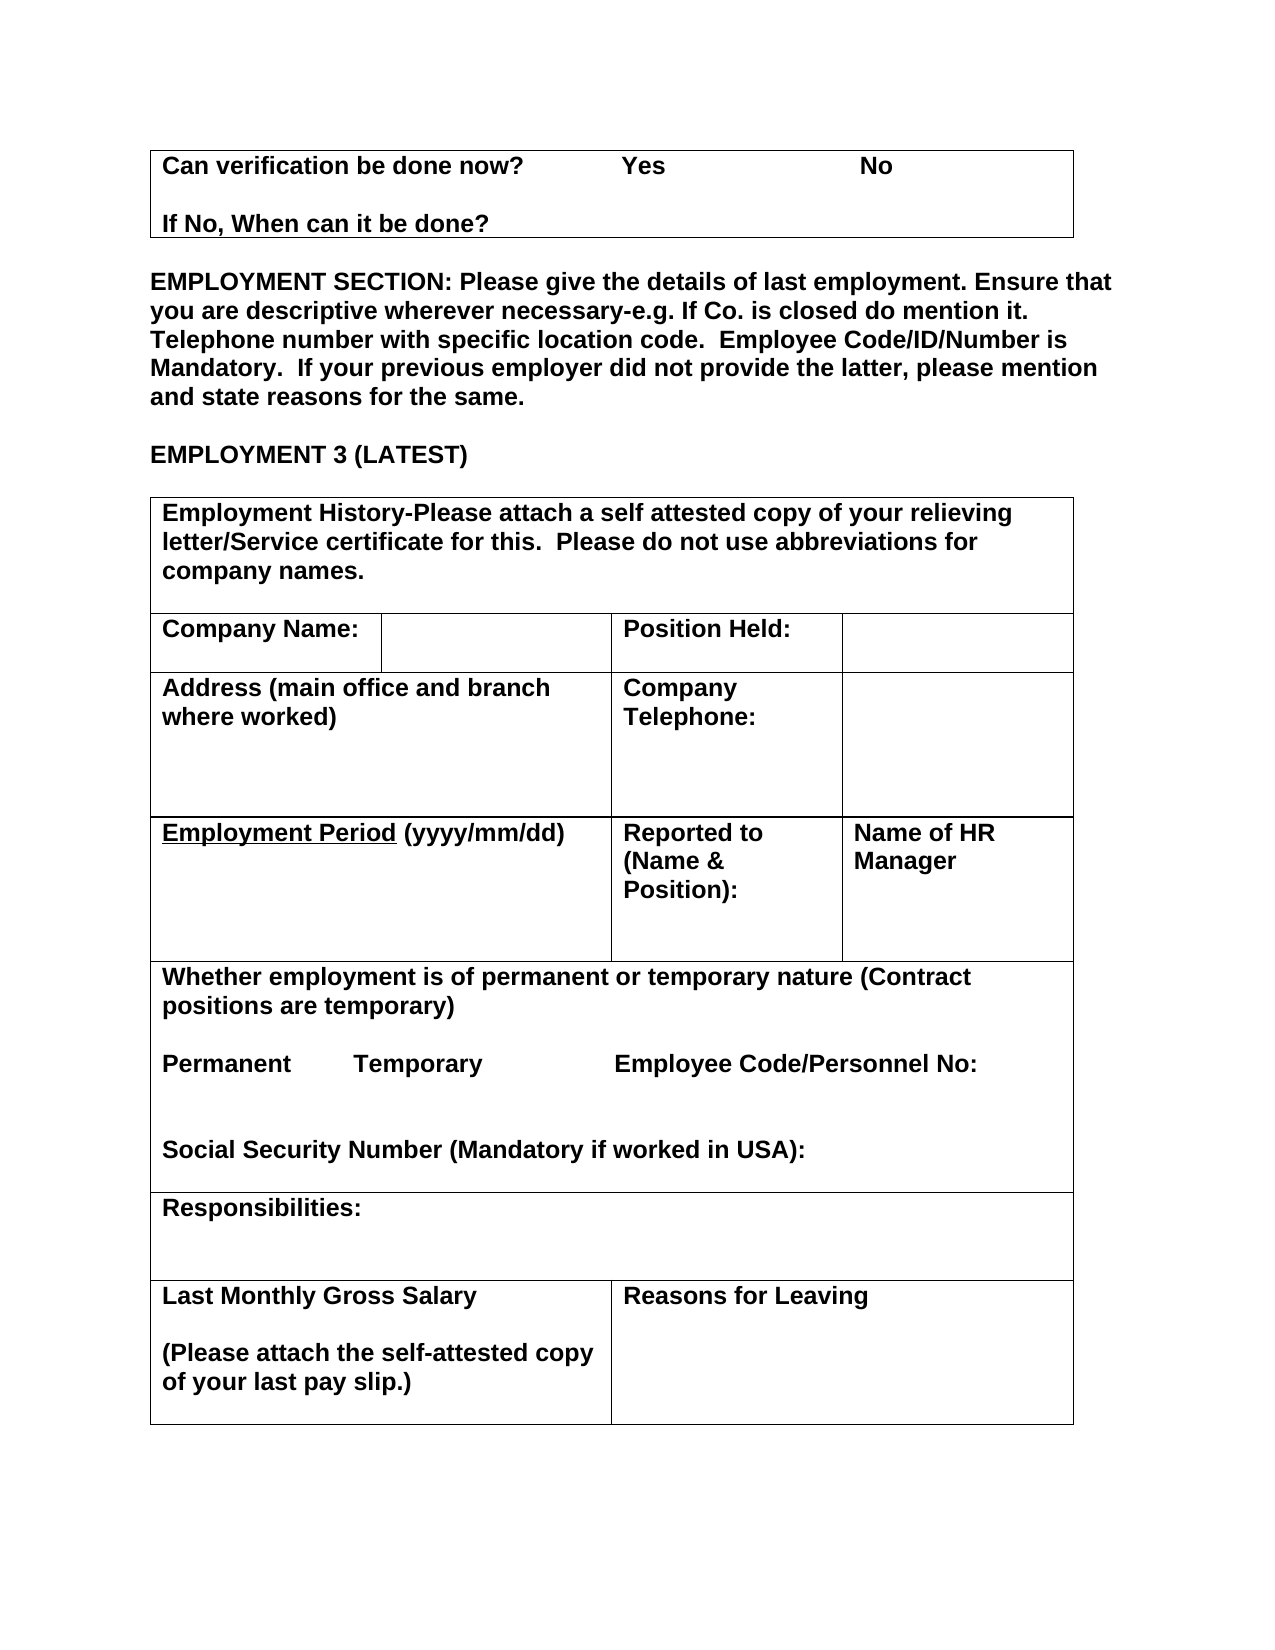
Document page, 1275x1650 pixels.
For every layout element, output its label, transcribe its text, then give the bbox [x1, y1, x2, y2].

table_cell Position Held: [612, 614, 842, 672]
table_cell Company Name: [151, 614, 381, 672]
table_cell [843, 673, 1073, 816]
table_cell Name of HR Manager [843, 818, 1073, 961]
table_cell Last Monthly Gross Salary (Please attach the self-attested copy of your last pay slip.) [151, 1281, 611, 1424]
text EMPLOYMENT 3 (LATEST) [150, 439, 1125, 468]
table_cell Company Telephone: [612, 673, 842, 816]
table_cell Address (main office and branch where worked) [151, 673, 611, 816]
table_cell Reasons for Leaving [612, 1281, 1073, 1424]
table_header Employment History-Please attach a self attested copy of your relieving letter/Service certificate for this. Please do not use abbreviations for company names. [151, 498, 1073, 613]
table_cell [843, 614, 1073, 672]
table_cell Whether employment is of permanent or temporary nature (Contract positions are temporary) Permanent Temporary Employee Code/Personnel No: Social Security Number (Mandatory if worked in USA): [151, 962, 1073, 1192]
table_cell Employment Period (yyyy/mm/dd) [151, 818, 611, 961]
table_cell Can verification be done now? Yes No If No, When can it be done? [151, 151, 1073, 237]
table_cell [382, 614, 611, 672]
table_cell Responsibilities: [151, 1193, 1073, 1279]
text EMPLOYMENT SECTION: Please give the details of last employment. Ensure that you are descriptive wherever necessary-e.g. If Co. is closed do mention it. Telephone number with specific location code. Employee Code/ID/Number is Mandatory. If your previous employer did not provide the latter, please mention and state reasons for the same. [150, 267, 1125, 411]
table_cell Reported to (Name & Position): [612, 818, 842, 961]
